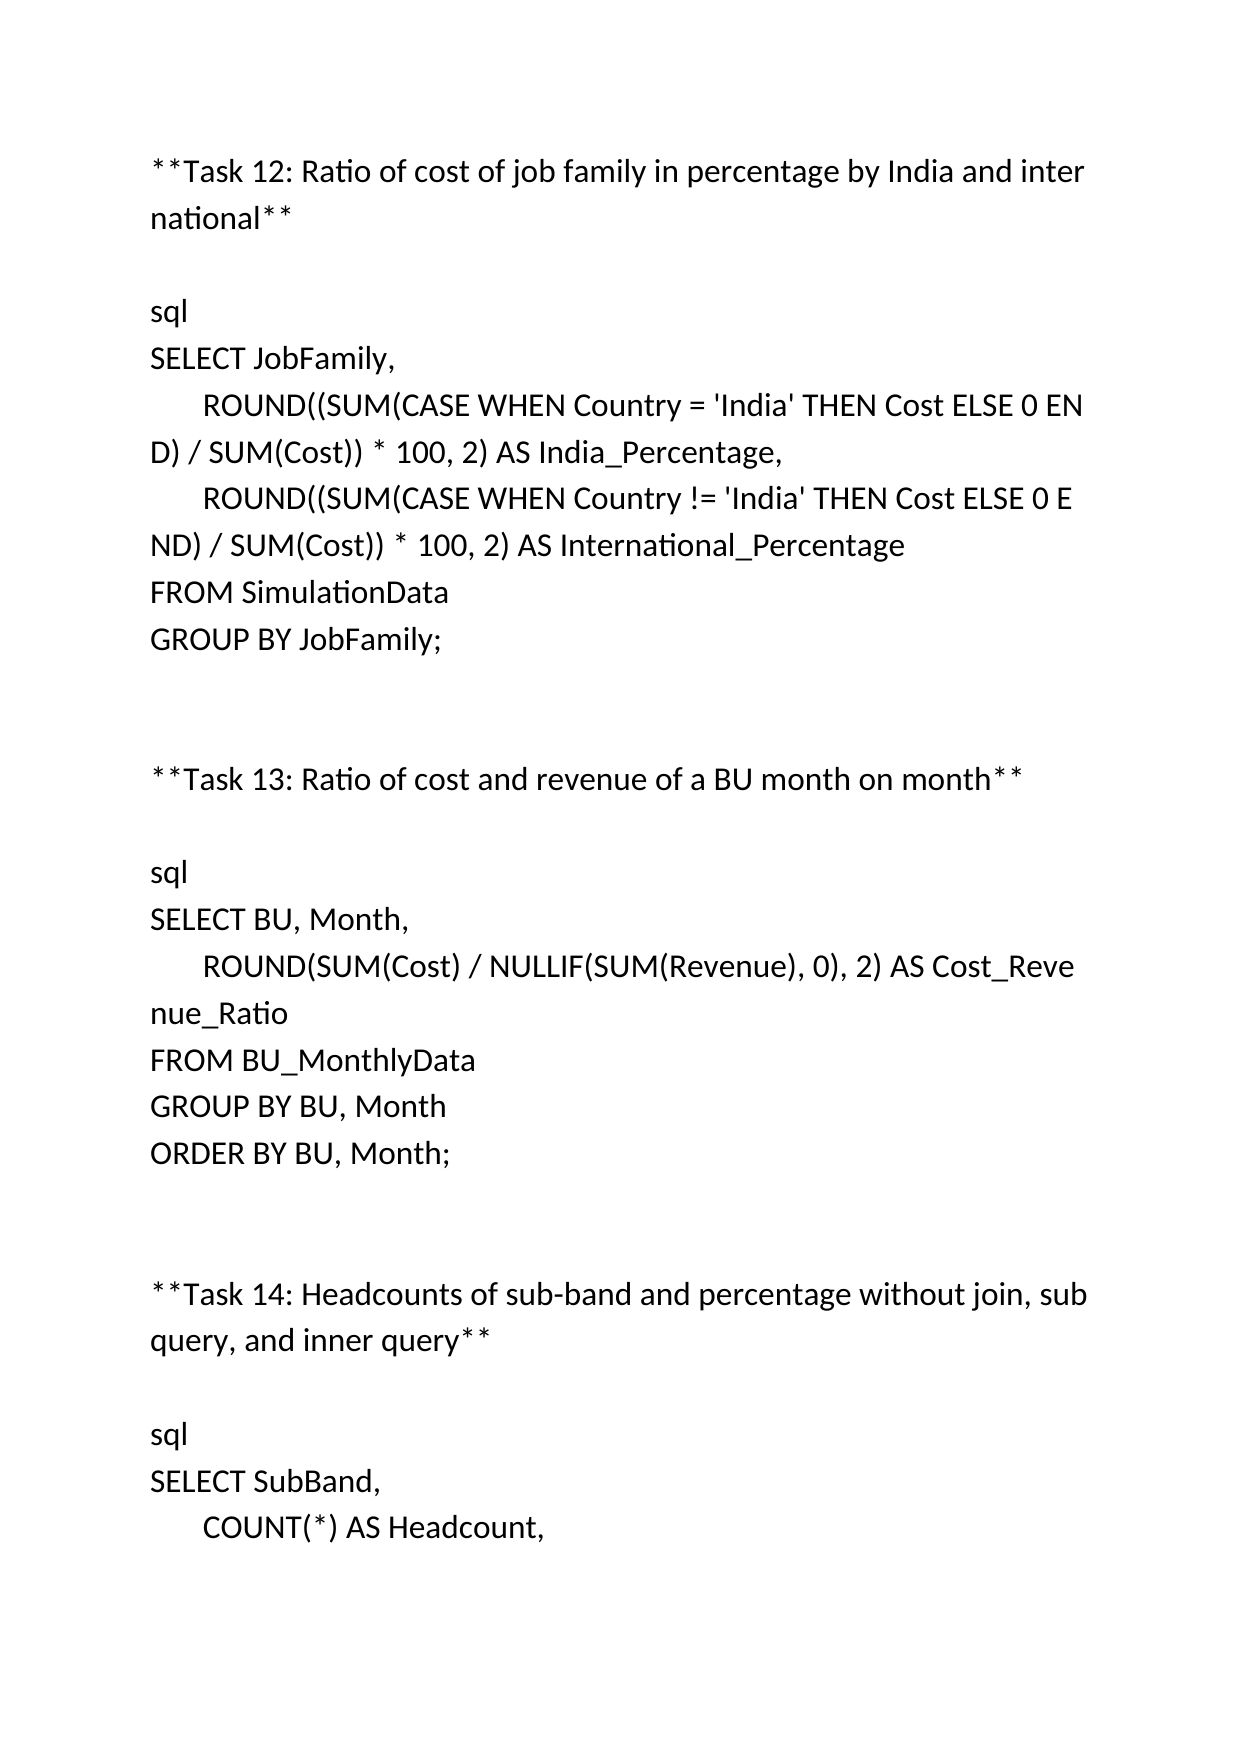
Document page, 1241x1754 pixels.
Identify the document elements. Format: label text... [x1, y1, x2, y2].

text SELECT SubBand, [150, 1459, 1090, 1500]
text **Task 12: Ratio of cost of job family in percentage by India and international** [150, 150, 1090, 237]
text FROM BU_MonthlyData [150, 1039, 1090, 1079]
text SELECT BU, Month, [150, 898, 1090, 939]
text ROUND(SUM(Cost) / NULLIF(SUM(Revenue), 0), 2) AS Cost_Revenue_Ratio [150, 945, 1090, 1033]
text SELECT JobFamily, [150, 337, 1090, 378]
text ROUND((SUM(CASE WHEN Country = 'India' THEN Cost ELSE 0 END) / SUM(Cost)) * 100, 2) AS India_Percentage, [150, 384, 1090, 471]
text sql [150, 852, 1090, 892]
text ROUND((SUM(CASE WHEN Country != 'India' THEN Cost ELSE 0 END) / SUM(Cost)) * 100, 2) AS International_Percentage [150, 477, 1090, 565]
text sql [150, 1413, 1090, 1453]
text **Task 13: Ratio of cost and revenue of a BU month on month** [150, 758, 1090, 799]
text GROUP BY JobFamily; [150, 618, 1090, 658]
text **Task 14: Headcounts of sub-band and percentage without join, subquery, and inner query** [150, 1272, 1090, 1360]
text GROUP BY BU, Month [150, 1085, 1090, 1126]
text sql [150, 290, 1090, 331]
text COUNT(*) AS Headcount, [150, 1506, 1090, 1547]
text FROM SimulationData [150, 571, 1090, 612]
text ORDER BY BU, Month; [150, 1132, 1090, 1173]
